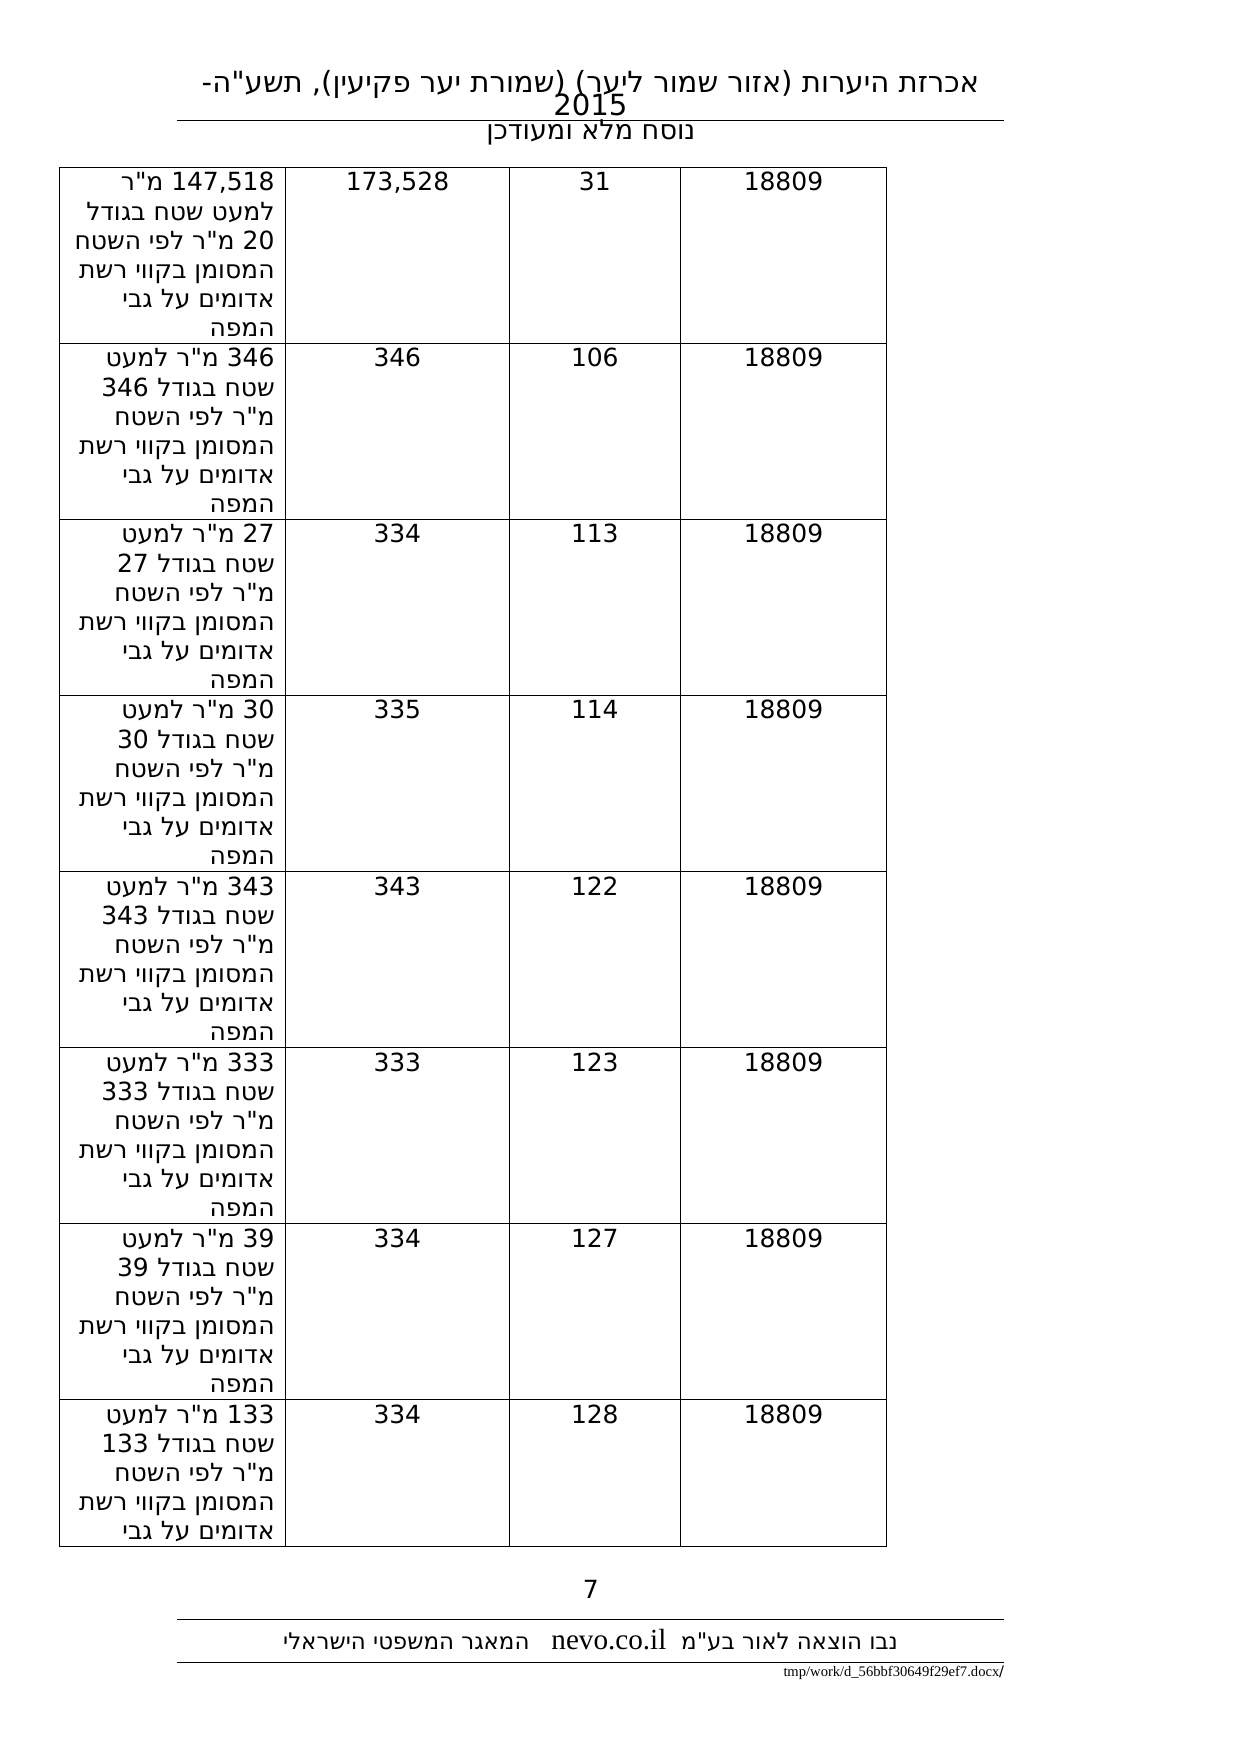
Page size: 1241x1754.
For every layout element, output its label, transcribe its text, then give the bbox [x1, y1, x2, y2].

table_cell 18809 [681, 344, 886, 519]
table_cell 18809 [681, 168, 886, 343]
table_cell 335 [286, 696, 509, 871]
table_cell 343 מ"ר למעט שטח בגודל 343 מ"ר לפי השטח המסומן בקווי רשת אדומים על גבי המפה [60, 872, 285, 1047]
table_cell 18809 [681, 1400, 886, 1546]
table_cell 18809 [681, 1048, 886, 1223]
table_cell 343 [286, 872, 509, 1047]
table_cell 128 [510, 1400, 680, 1546]
table_cell 18809 [681, 872, 886, 1047]
table_cell 39 מ"ר למעט שטח בגודל 39 מ"ר לפי השטח המסומן בקווי רשת אדומים על גבי המפה [60, 1224, 285, 1399]
table_cell 173,528 [286, 168, 509, 343]
table_cell 30 מ"ר למעט שטח בגודל 30 מ"ר לפי השטח המסומן בקווי רשת אדומים על גבי המפה [60, 696, 285, 871]
table_cell 106 [510, 344, 680, 519]
table_cell 18809 [681, 696, 886, 871]
table_cell 127 [510, 1224, 680, 1399]
table_cell 123 [510, 1048, 680, 1223]
table_cell 334 [286, 520, 509, 695]
table_cell 147,518 מ"ר למעט שטח בגודל 20 מ"ר לפי השטח המסומן בקווי רשת אדומים על גבי המפה [60, 168, 285, 343]
table_cell 18809 [681, 1224, 886, 1399]
table_cell 31 [510, 168, 680, 343]
table_cell 334 [286, 1400, 509, 1546]
table_cell 27 מ"ר למעט שטח בגודל 27 מ"ר לפי השטח המסומן בקווי רשת אדומים על גבי המפה [60, 520, 285, 695]
table_cell 346 [286, 344, 509, 519]
table_cell 113 [510, 520, 680, 695]
table_cell 18809 [681, 520, 886, 695]
table_cell 122 [510, 872, 680, 1047]
table_cell 334 [286, 1224, 509, 1399]
table_cell 114 [510, 696, 680, 871]
table_cell 333 מ"ר למעט שטח בגודל 333 מ"ר לפי השטח המסומן בקווי רשת אדומים על גבי המפה [60, 1048, 285, 1223]
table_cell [60, 1400, 285, 1546]
table_cell 346 מ"ר למעט שטח בגודל 346 מ"ר לפי השטח המסומן בקווי רשת אדומים על גבי המפה [60, 344, 285, 519]
table_cell 333 [286, 1048, 509, 1223]
